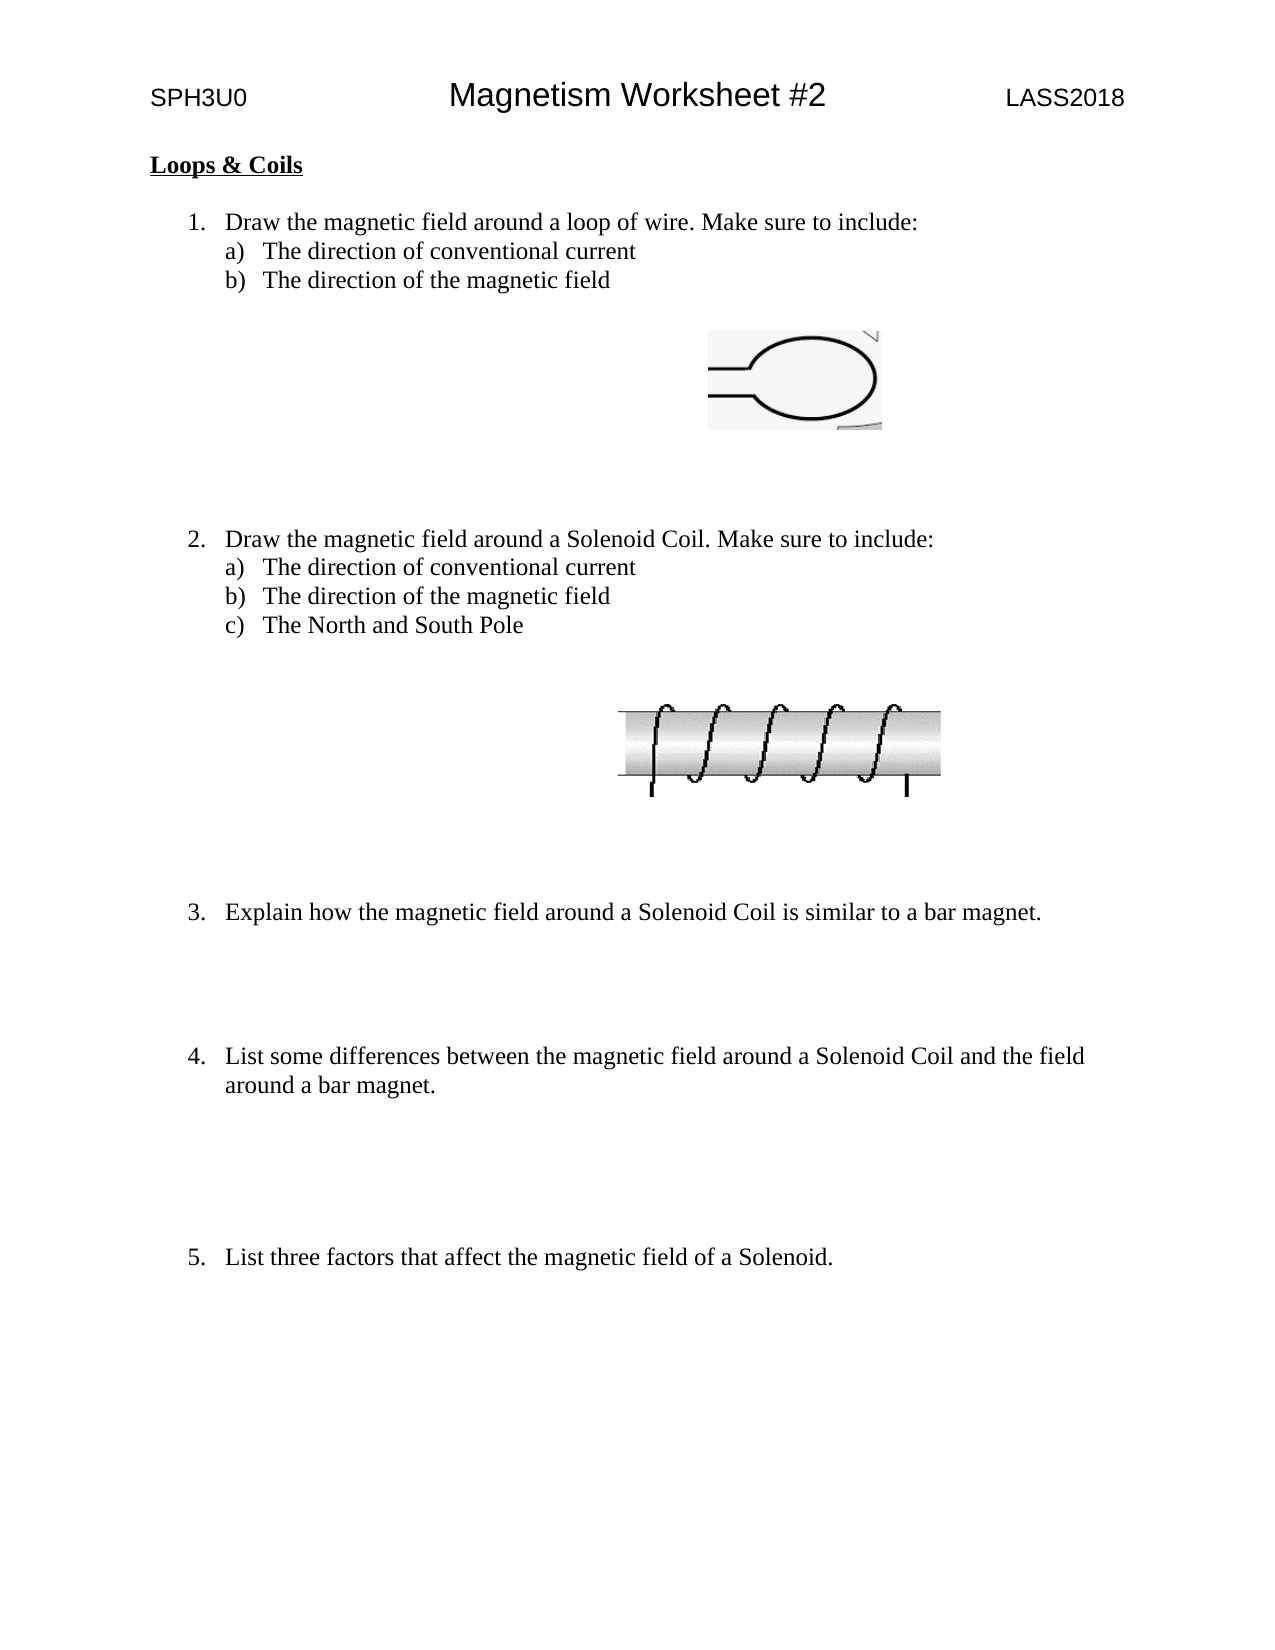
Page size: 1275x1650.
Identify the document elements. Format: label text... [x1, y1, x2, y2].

list The North and South Pole [225, 610, 1125, 639]
list The direction of the magnetic field [225, 581, 1125, 610]
list Explain how the magnetic field around a Solenoid Coil is similar to a bar magnet. [187, 897, 1125, 1041]
picture [707, 331, 883, 430]
picture [614, 697, 955, 797]
list List some differences between the magnetic field around a Solenoid Coil and the field around a bar magnet. [187, 1041, 1125, 1099]
text Loops & Coils [150, 150, 1125, 179]
list The direction of conventional current [225, 236, 1125, 265]
list Draw the magnetic field around a loop of wire. Make sure to include: [187, 207, 1125, 236]
list Draw the magnetic field around a Solenoid Coil. Make sure to include: [187, 524, 1125, 552]
list List three factors that affect the magnetic field of a Solenoid. [187, 1242, 1125, 1271]
list The direction of the magnetic field [225, 265, 1125, 294]
list The direction of conventional current [225, 552, 1125, 581]
